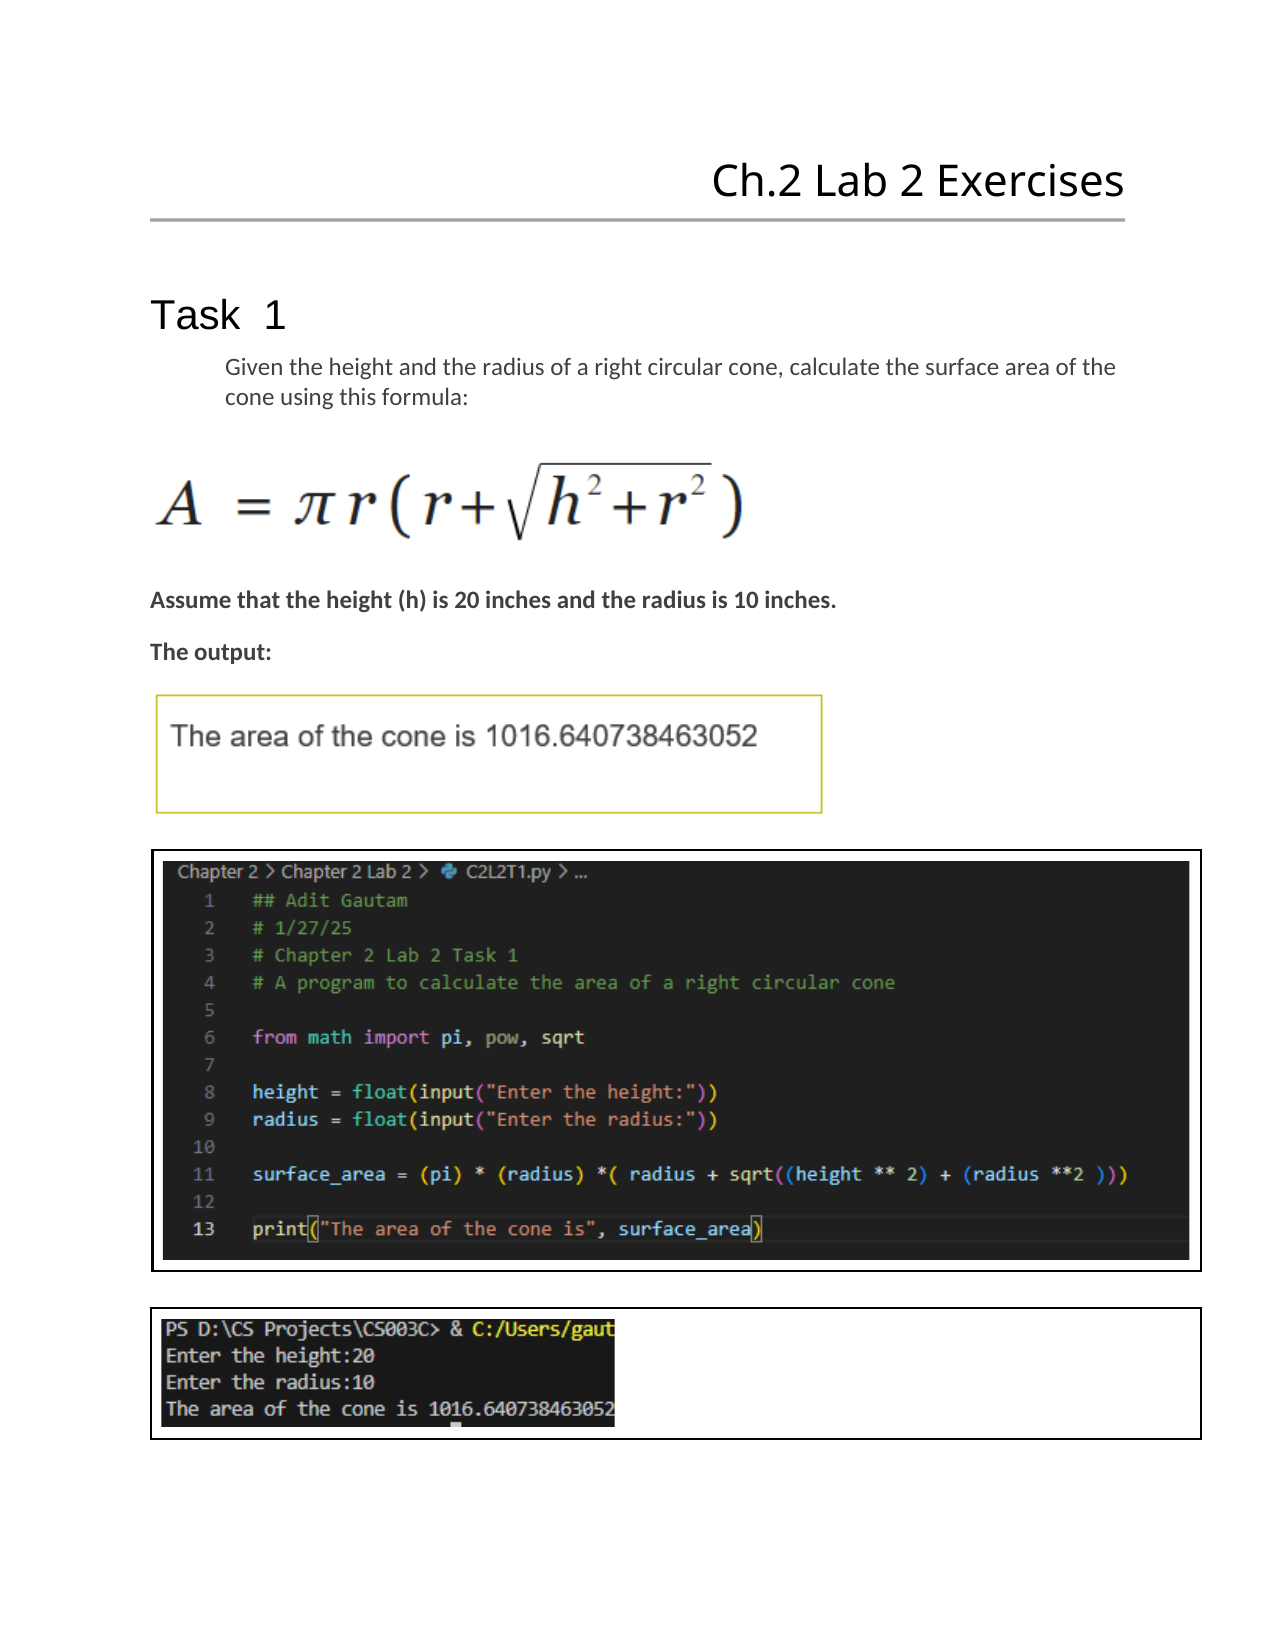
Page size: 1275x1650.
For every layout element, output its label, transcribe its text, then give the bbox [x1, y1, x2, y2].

text Assume that the height (h) is 20 inches and the radius is 10 inches. [150, 585, 1125, 615]
text Given the height and the radius of a right circular cone, calculate the surface area of the cone using this formula: [225, 351, 1125, 412]
subtitle Task 1 [150, 290, 1125, 338]
table_header [152, 1309, 1200, 1437]
title Ch.2 Lab 2 Exercises [150, 150, 1125, 209]
text The output: [150, 636, 1125, 667]
table_header [154, 851, 1200, 1270]
picture [150, 432, 764, 564]
picture [161, 1319, 615, 1427]
picture [150, 687, 829, 828]
picture [162, 861, 1190, 1260]
